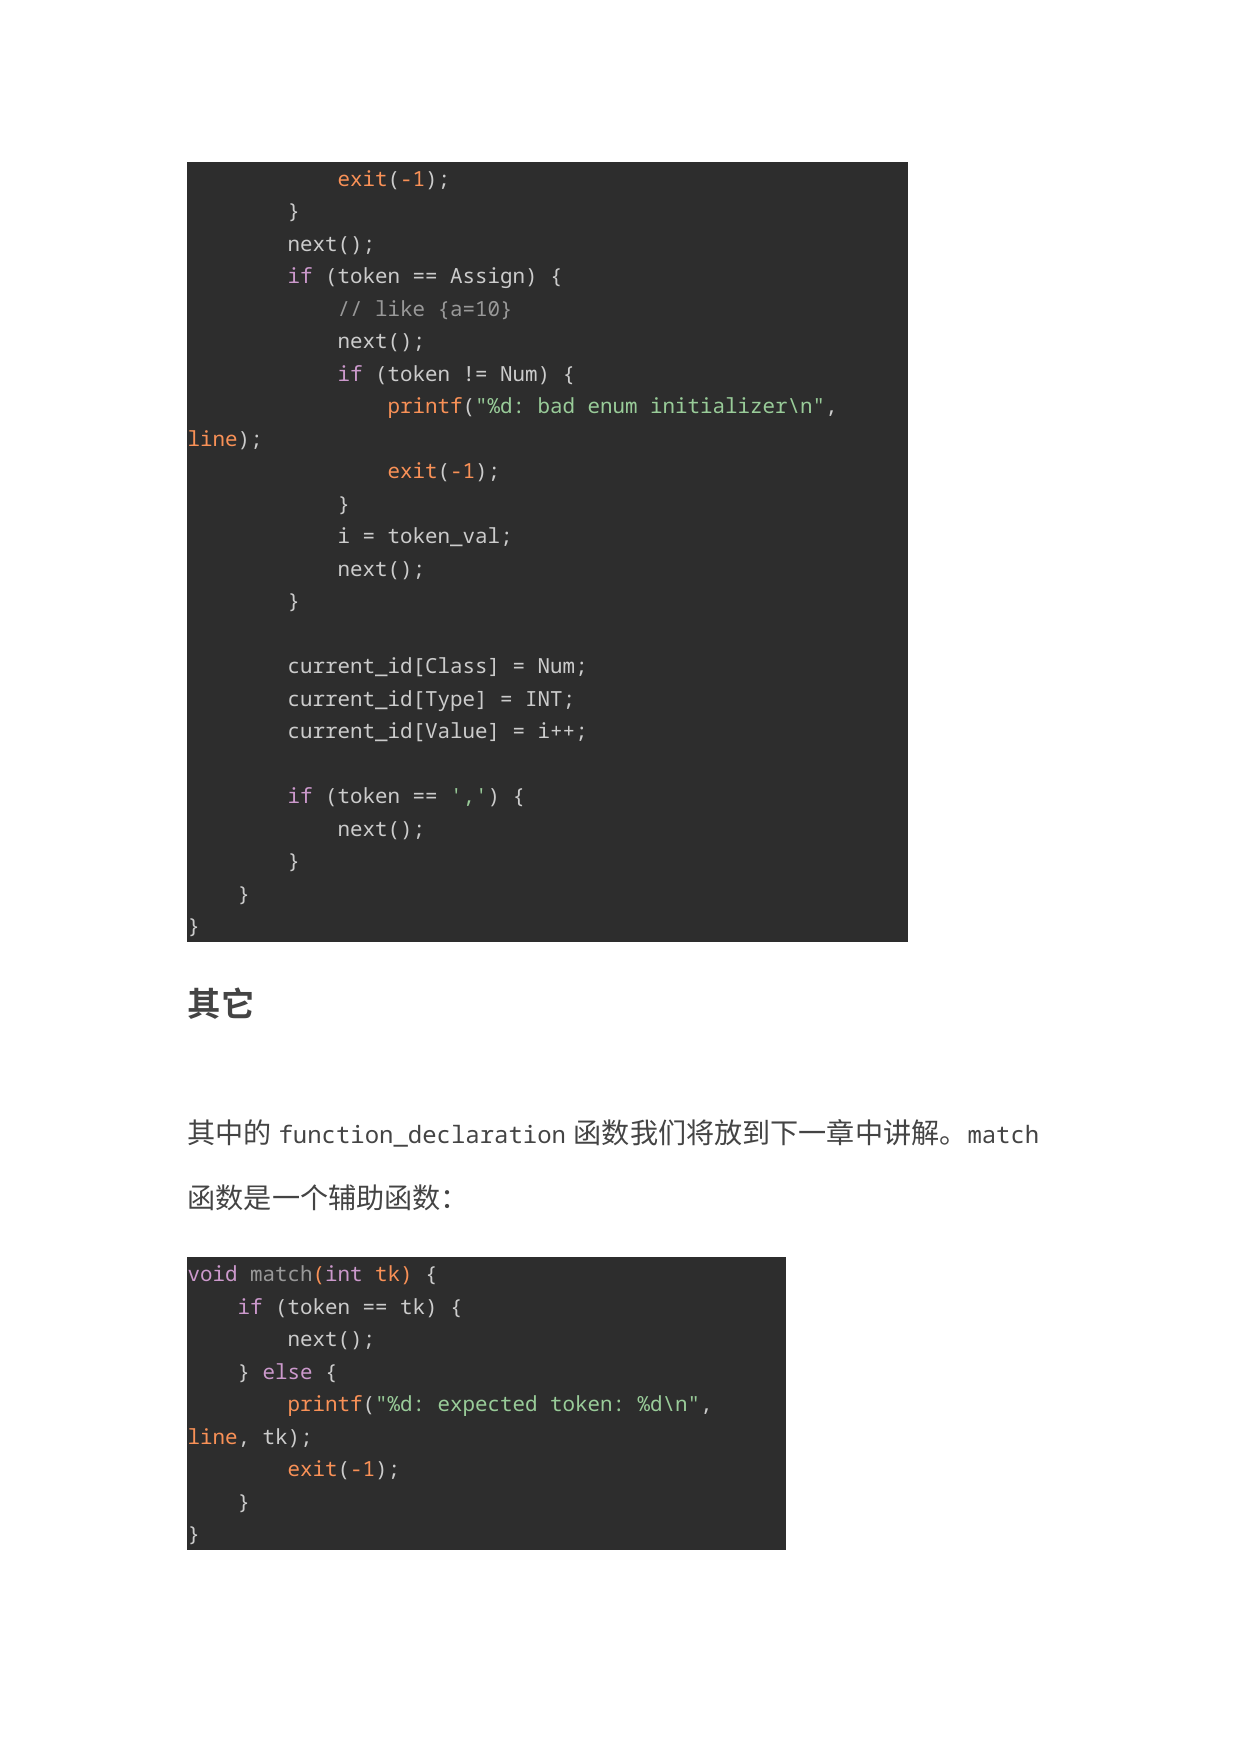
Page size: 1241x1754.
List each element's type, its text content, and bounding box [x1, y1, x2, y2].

subtitle 其它 [187, 969, 1053, 1034]
text 其中的 function_declaration 函数我们将放到下一章中讲解。match 函数是一个辅助函数： [187, 1098, 1053, 1228]
